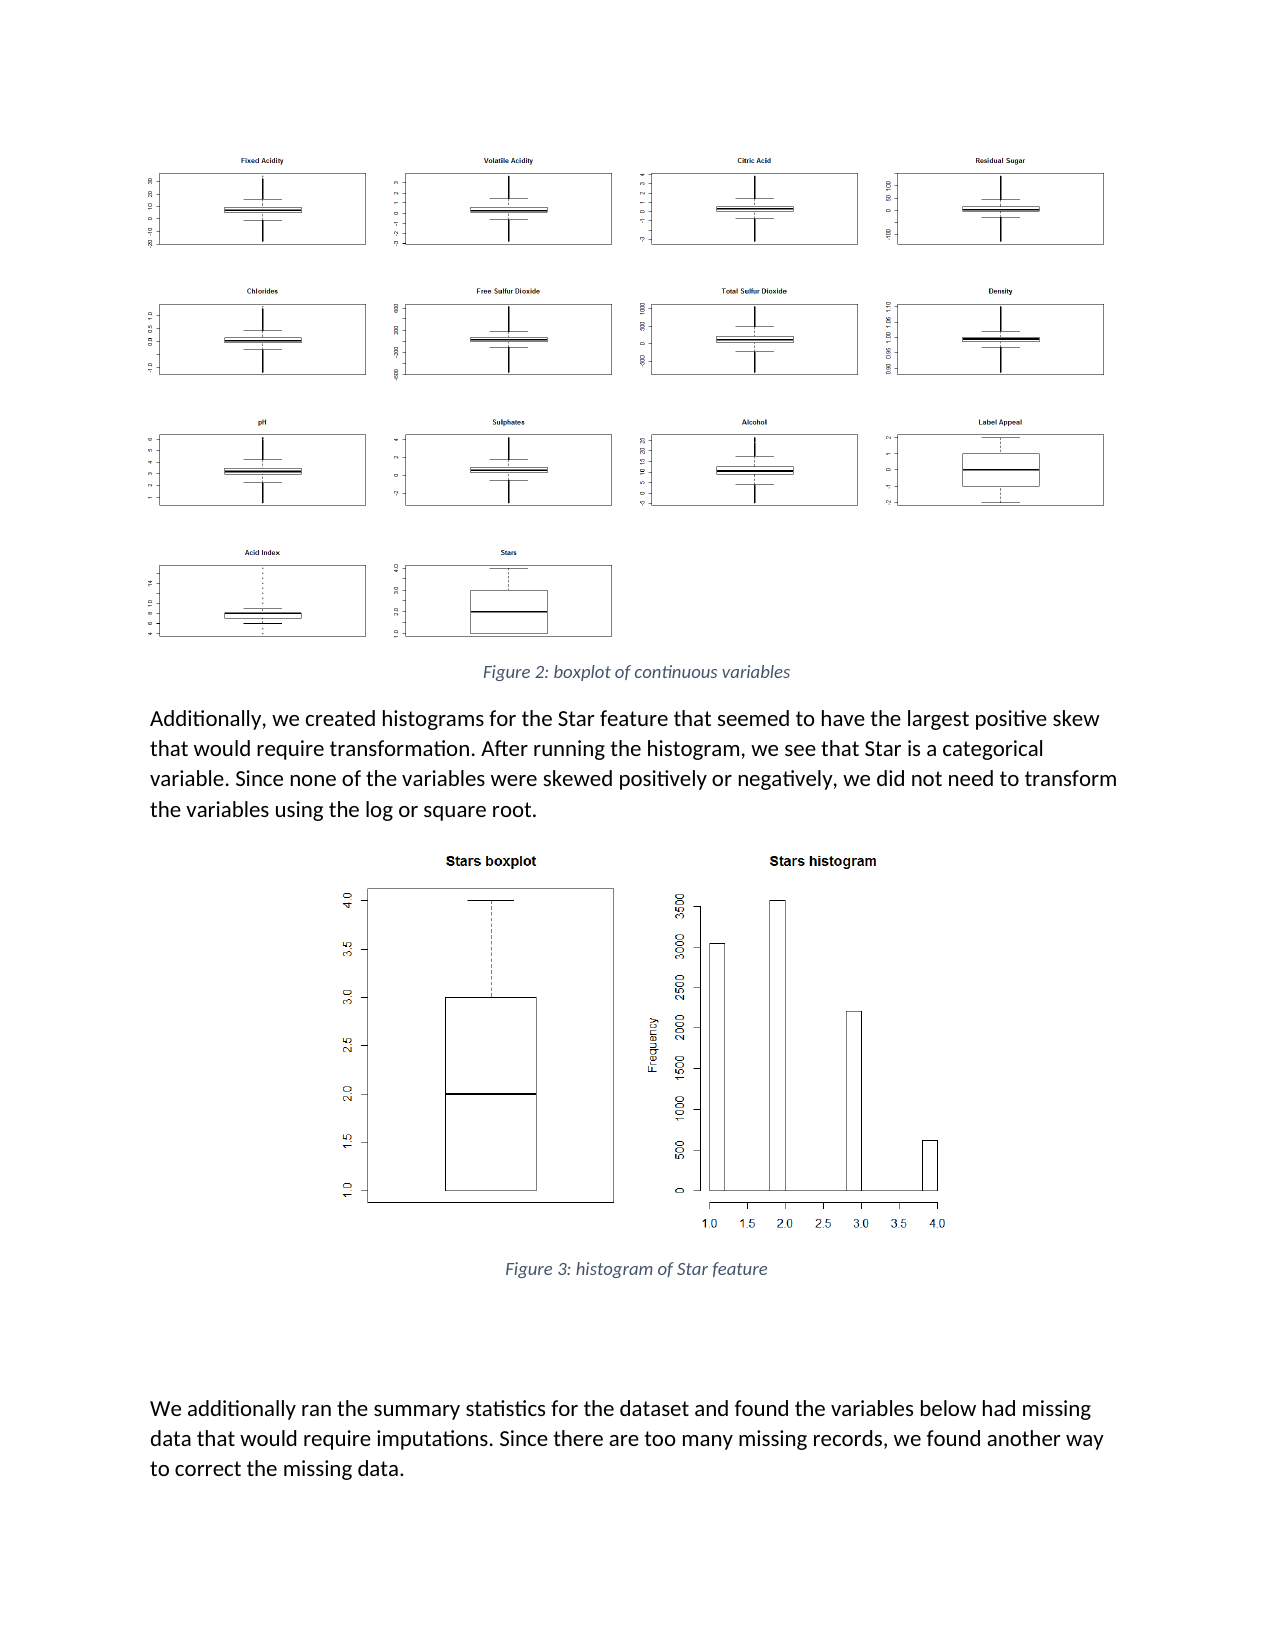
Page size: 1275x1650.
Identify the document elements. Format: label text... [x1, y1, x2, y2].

text Additionally, we created histograms for the Star feature that seemed to have the largest positive skew that would require transformation. After running the histogram, we see that Star is a categorical variable. Since none of the variables were skewed positively or negatively, we did not need to transform the variables using the log or square root. [150, 704, 1125, 823]
text Figure 3: histogram of Star feature [150, 1257, 1125, 1279]
picture [317, 841, 958, 1238]
text Figure 2: boxplot of continuous variables [150, 660, 1125, 683]
picture [136, 150, 1111, 642]
text We additionally ran the summary statistics for the dataset and found the variables below had missing data that would require imputations. Since there are too many missing records, we found another way to correct the missing data. [150, 1394, 1125, 1483]
